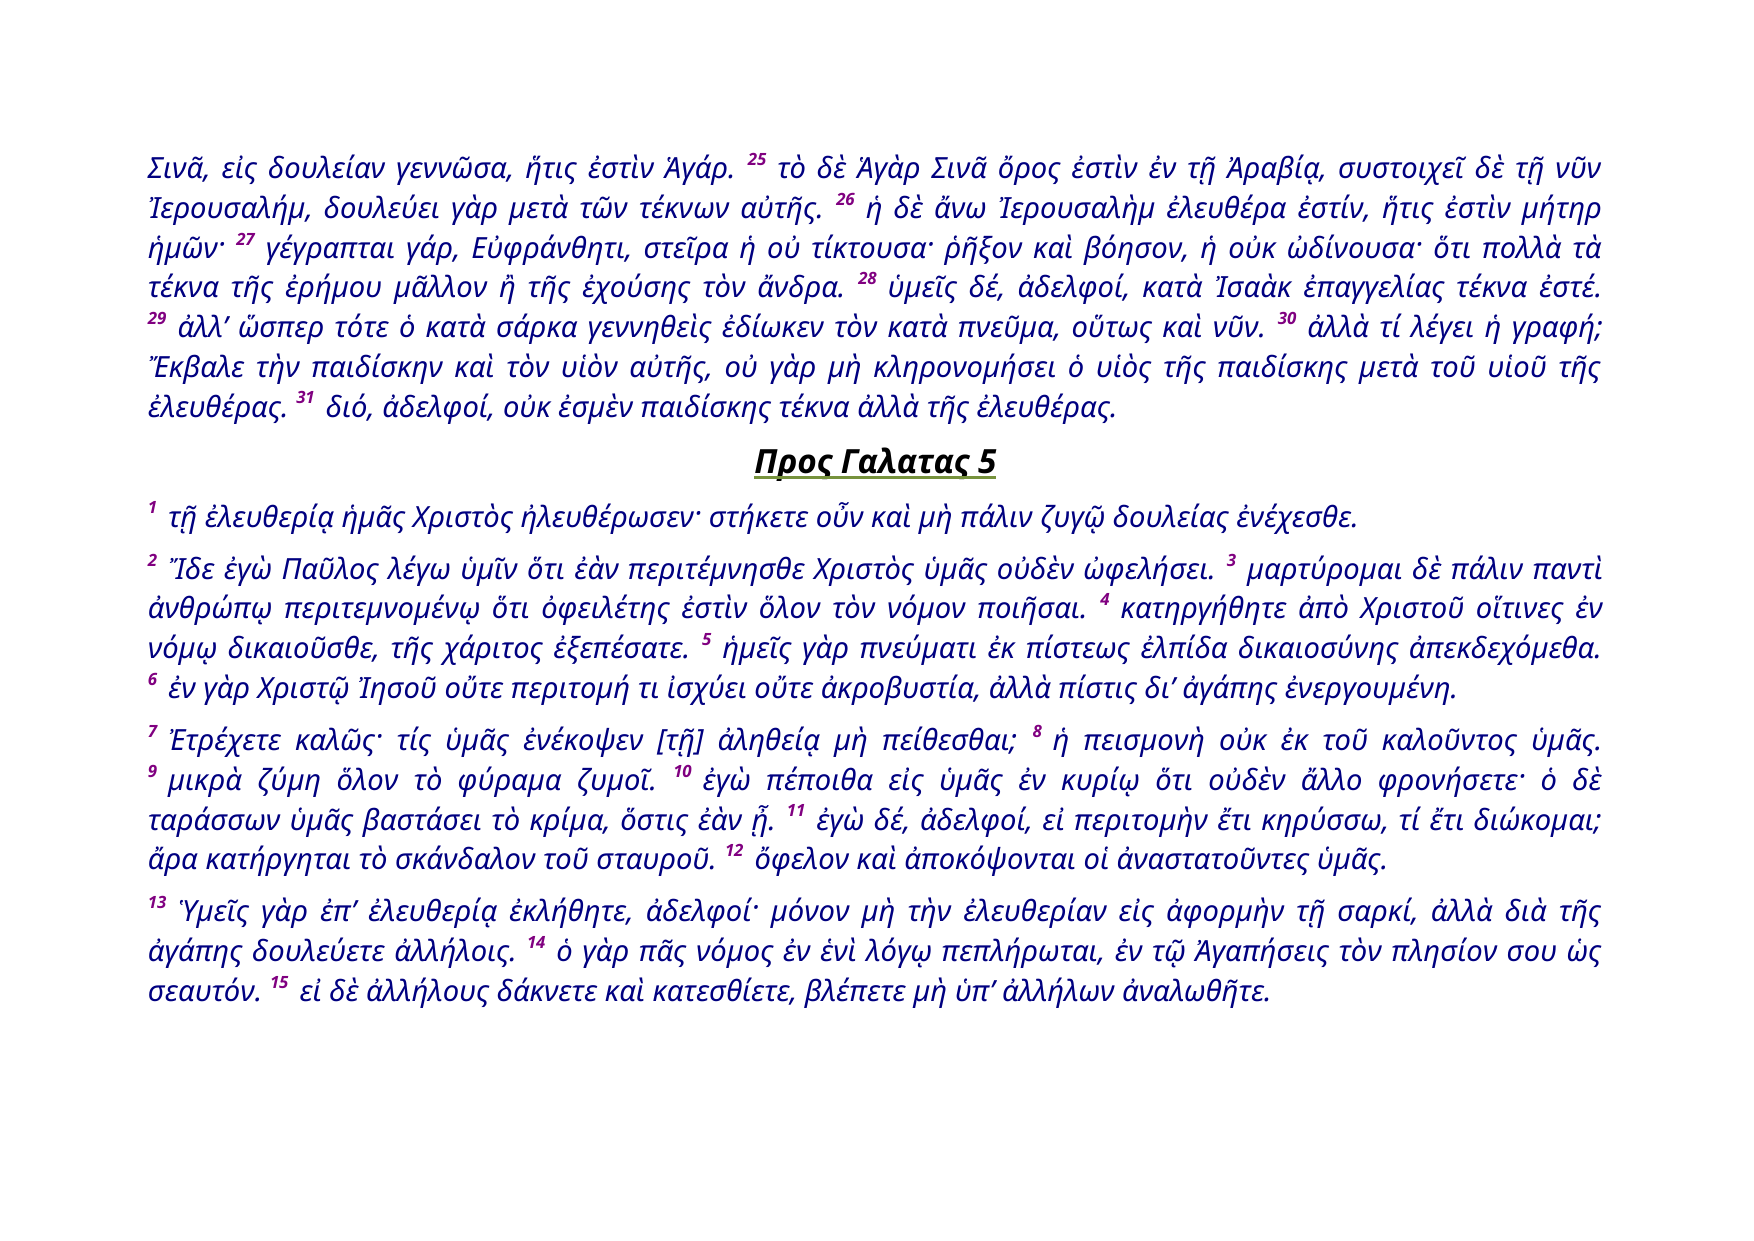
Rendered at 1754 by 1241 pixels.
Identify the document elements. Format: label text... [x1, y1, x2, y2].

text 1 τῇ ἐλευθερίᾳ ἡμᾶς Χριστὸς ἠλευθέρωσεν· στήκετε οὖν καὶ μὴ πάλιν ζυγῷ δουλείας ἐνέχεσθε. [148, 496, 1606, 536]
text 13 Ὑμεῖς γὰρ ἐπ’ ἐλευθερίᾳ ἐκλήθητε, ἀδελφοί· μόνον μὴ τὴν ἐλευθερίαν εἰς ἀφορμὴν τῇ σαρκί, ἀλλὰ διὰ τῆς ἀγάπης δουλεύετε ἀλλήλοις. 14 ὁ γὰρ πᾶς νόμος ἐν ἑνὶ λόγῳ πεπλήρωται, ἐν τῷ Ἀγαπήσεις τὸν πλησίον σου ὡς σεαυτόν. 15 εἰ δὲ ἀλλήλους δάκνετε καὶ κατεσθίετε, βλέπετε μὴ ὑπ’ ἀλλήλων ἀναλωθῆτε. [148, 891, 1606, 1010]
text Προς Γαλατας 5 [148, 438, 1606, 483]
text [148, 148, 1606, 426]
text 7 Ἐτρέχετε καλῶς· τίς ὑμᾶς ἐνέκοψεν [τῇ] ἀληθείᾳ μὴ πείθεσθαι; 8 ἡ πεισμονὴ οὐκ ἐκ τοῦ καλοῦντος ὑμᾶς. 9 μικρὰ ζύμη ὅλον τὸ φύραμα ζυμοῖ. 10 ἐγὼ πέποιθα εἰς ὑμᾶς ἐν κυρίῳ ὅτι οὐδὲν ἄλλο φρονήσετε· ὁ δὲ ταράσσων ὑμᾶς βαστάσει τὸ κρίμα, ὅστις ἐὰν ᾖ. 11 ἐγὼ δέ, ἀδελφοί, εἰ περιτομὴν ἔτι κηρύσσω, τί ἔτι διώκομαι; ἄρα κατήργηται τὸ σκάνδαλον τοῦ σταυροῦ. 12 ὄφελον καὶ ἀποκόψονται οἱ ἀναστατοῦντες ὑμᾶς. [148, 719, 1606, 878]
text 2 Ἴδε ἐγὼ Παῦλος λέγω ὑμῖν ὅτι ἐὰν περιτέμνησθε Χριστὸς ὑμᾶς οὐδὲν ὠφελήσει. 3 μαρτύρομαι δὲ πάλιν παντὶ ἀνθρώπῳ περιτεμνομένῳ ὅτι ὀφειλέτης ἐστὶν ὅλον τὸν νόμον ποιῆσαι. 4 κατηργήθητε ἀπὸ Χριστοῦ οἵτινες ἐν νόμῳ δικαιοῦσθε, τῆς χάριτος ἐξεπέσατε. 5 ἡμεῖς γὰρ πνεύματι ἐκ πίστεως ἐλπίδα δικαιοσύνης ἀπεκδεχόμεθα. 6 ἐν γὰρ Χριστῷ Ἰησοῦ οὔτε περιτομή τι ἰσχύει οὔτε ἀκροβυστία, ἀλλὰ πίστις δι’ ἀγάπης ἐνεργουμένη. [148, 548, 1606, 707]
